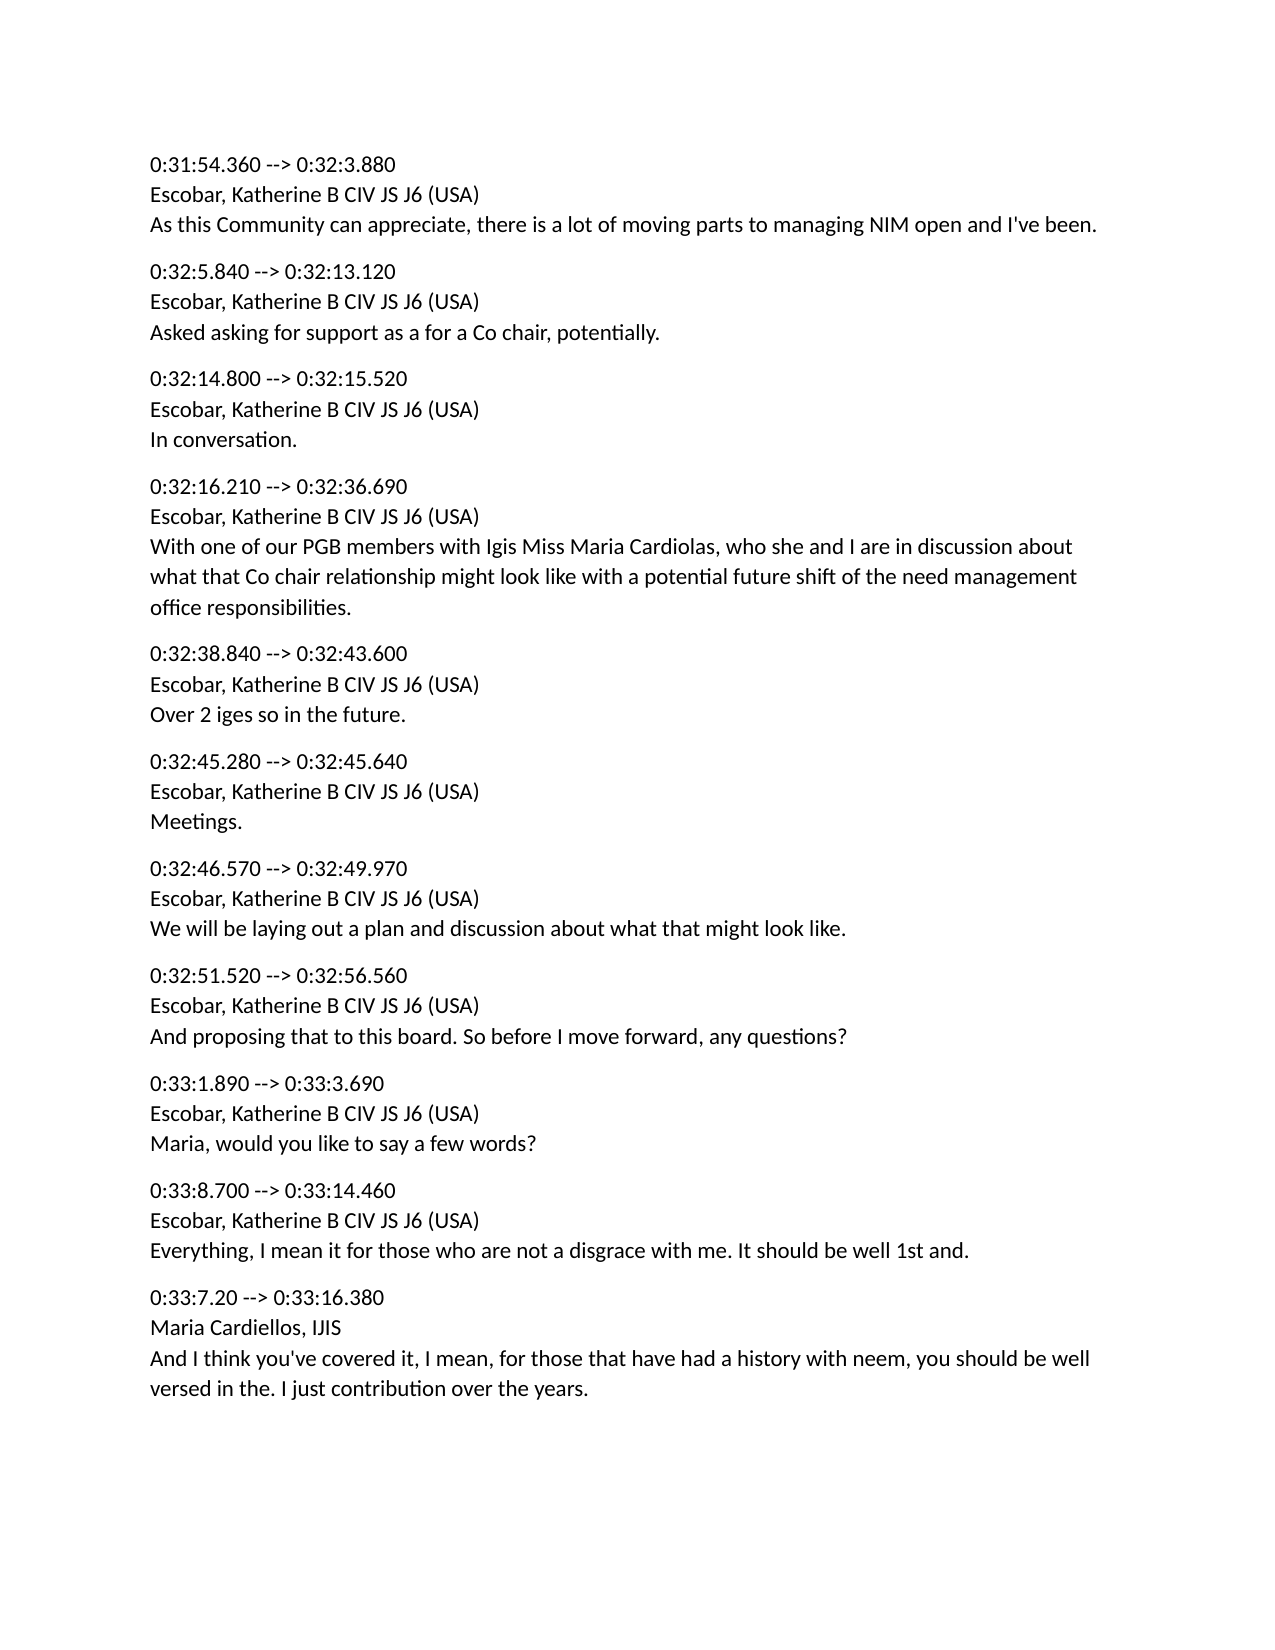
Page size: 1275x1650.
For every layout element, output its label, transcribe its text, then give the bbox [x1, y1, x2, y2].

text 0:33:1.890 --> 0:33:3.690 Escobar, Katherine B CIV JS J6 (USA) Maria, would you like to say a few words? [150, 1069, 1125, 1157]
text 0:33:7.20 --> 0:33:16.380 Maria Cardiellos, IJIS And I think you've covered it, I mean, for those that have had a history with neem, you should be well versed in the. I just contribution over the years. [150, 1283, 1125, 1402]
text 0:32:46.570 --> 0:32:49.970 Escobar, Katherine B CIV JS J6 (USA) We will be laying out a plan and discussion about what that might look like. [150, 854, 1125, 943]
text 0:33:8.700 --> 0:33:14.460 Escobar, Katherine B CIV JS J6 (USA) Everything, I mean it for those who are not a disgrace with me. It should be well 1st and. [150, 1176, 1125, 1264]
text 0:32:51.520 --> 0:32:56.560 Escobar, Katherine B CIV JS J6 (USA) And proposing that to this board. So before I move forward, any questions? [150, 961, 1125, 1050]
text 0:32:38.840 --> 0:32:43.600 Escobar, Katherine B CIV JS J6 (USA) Over 2 iges so in the future. [150, 639, 1125, 728]
text 0:31:54.360 --> 0:32:3.880 Escobar, Katherine B CIV JS J6 (USA) As this Community can appreciate, there is a lot of moving parts to managing NIM open and I've been. [150, 150, 1125, 238]
text 0:32:45.280 --> 0:32:45.640 Escobar, Katherine B CIV JS J6 (USA) Meetings. [150, 747, 1125, 835]
text 0:32:16.210 --> 0:32:36.690 Escobar, Katherine B CIV JS J6 (USA) With one of our PGB members with Igis Miss Maria Cardiolas, who she and I are in discussion about what that Co chair relationship might look like with a potential future shift of the need management office responsibilities. [150, 472, 1125, 621]
text 0:32:14.800 --> 0:32:15.520 Escobar, Katherine B CIV JS J6 (USA) In conversation. [150, 364, 1125, 453]
text 0:32:5.840 --> 0:32:13.120 Escobar, Katherine B CIV JS J6 (USA) Asked asking for support as a for a Co chair, potentially. [150, 257, 1125, 346]
